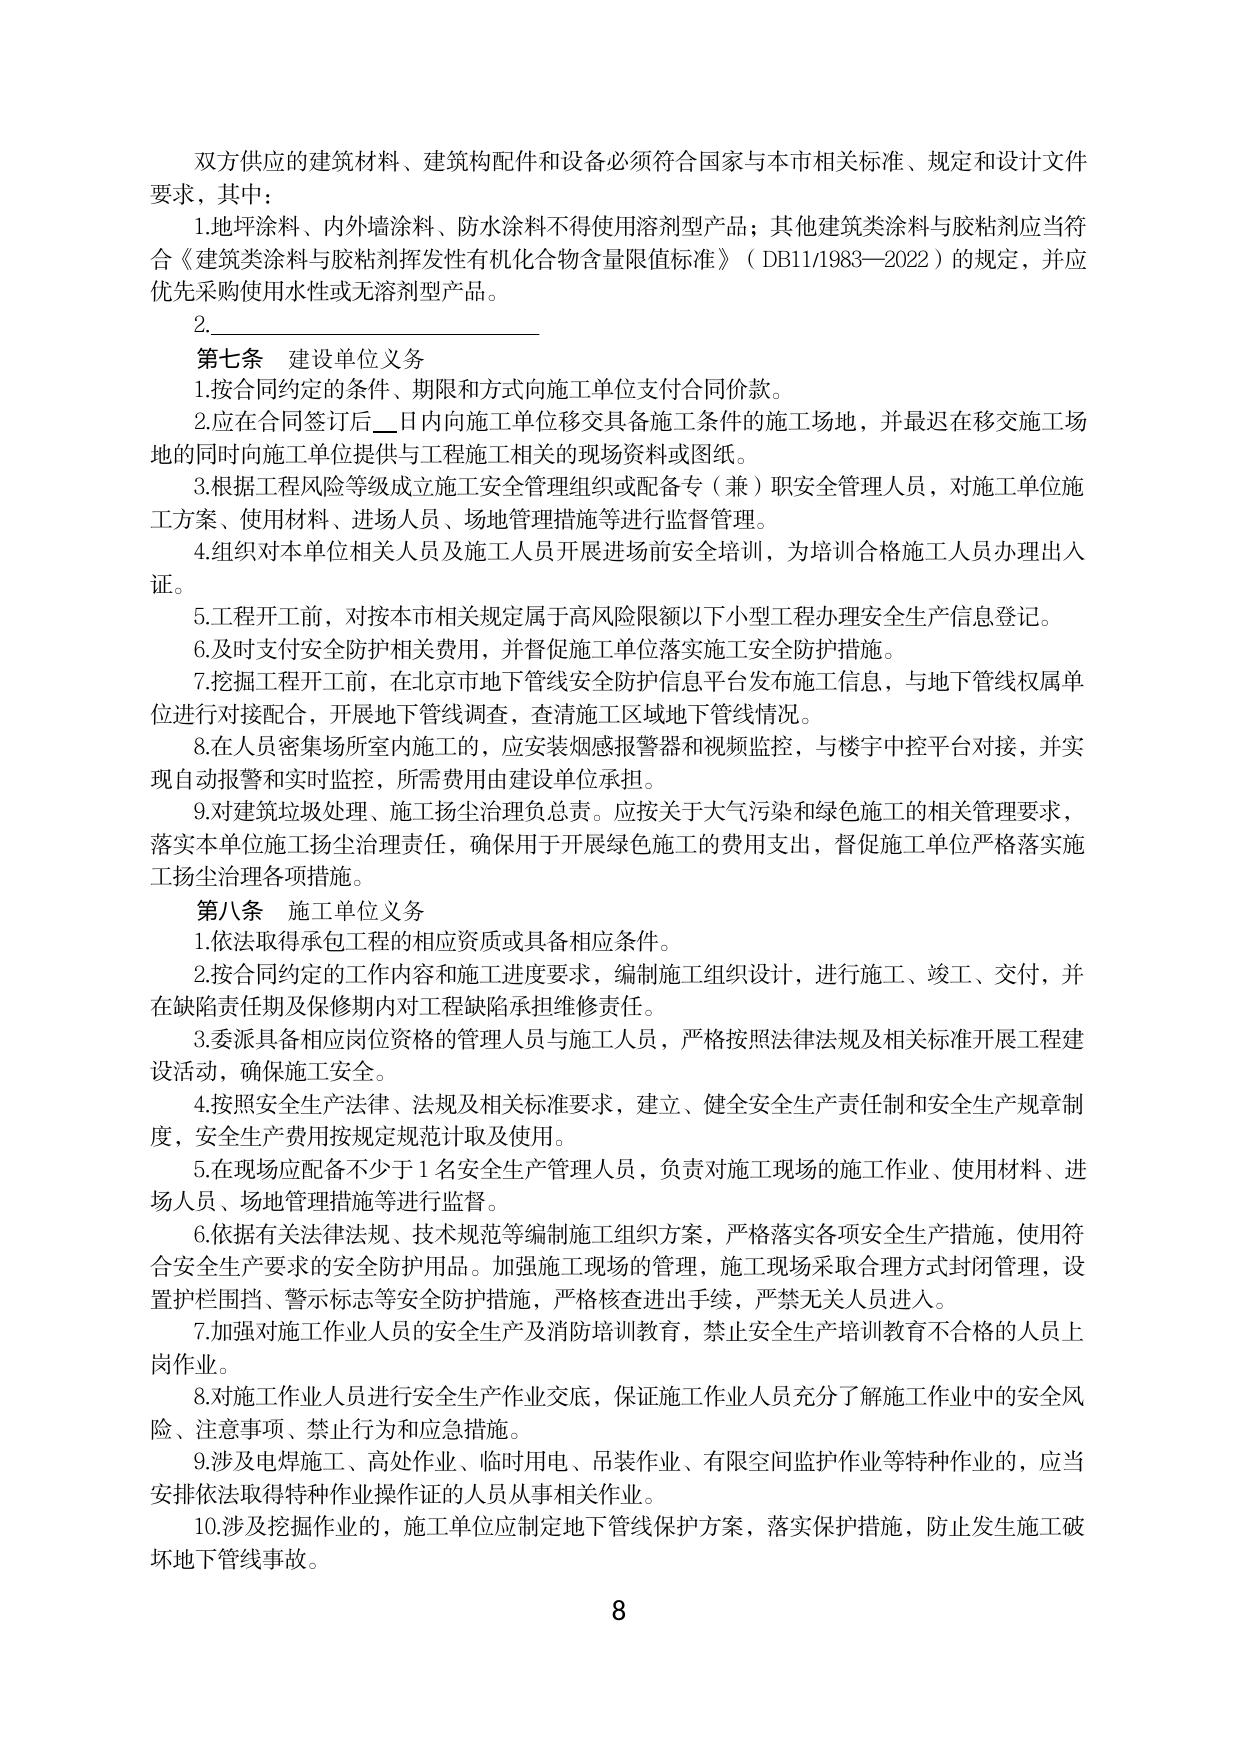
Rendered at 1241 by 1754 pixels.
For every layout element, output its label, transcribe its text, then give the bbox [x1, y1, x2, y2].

text 5.在现场应配备不少于1名安全生产管理人员，负责对施工现场的施工作业、使用材料、进场人员、场地管理措施等进行监督。 [150, 1153, 1087, 1218]
text 5.工程开工前，对按本市相关规定属于高风险限额以下小型工程办理安全生产信息登记。 [150, 601, 1087, 633]
text 10.涉及挖掘作业的，施工单位应制定地下管线保护方案，落实保护措施，防止发生施工破坏地下管线事故。 [150, 1511, 1087, 1576]
text 7.加强对施工作业人员的安全生产及消防培训教育，禁止安全生产培训教育不合格的人员上岗作业。 [150, 1316, 1087, 1381]
text 4.按照安全生产法律、法规及相关标准要求，建立、健全安全生产责任制和安全生产规章制度，安全生产费用按规定规范计取及使用。 [150, 1088, 1087, 1153]
text 2.应在合同签订后 日内向施工单位移交具备施工条件的施工场地，并最迟在移交施工场地的同时向施工单位提供与工程施工相关的现场资料或图纸。 [150, 406, 1087, 471]
text 2. [150, 308, 1087, 341]
text 4.组织对本单位相关人员及施工人员开展进场前安全培训，为培训合格施工人员办理出入证。 [150, 536, 1087, 601]
text 1.按合同约定的条件、期限和方式向施工单位支付合同价款。 [150, 373, 1087, 406]
text 2.按合同约定的工作内容和施工进度要求，编制施工组织设计，进行施工、竣工、交付，并在缺陷责任期及保修期内对工程缺陷承担维修责任。 [150, 958, 1087, 1023]
text 3.委派具备相应岗位资格的管理人员与施工人员，严格按照法律法规及相关标准开展工程建设活动，确保施工安全。 [150, 1023, 1087, 1088]
text 3.根据工程风险等级成立施工安全管理组织或配备专（兼）职安全管理人员，对施工单位施工方案、使用材料、进场人员、场地管理措施等进行监督管理。 [150, 471, 1087, 536]
text 8.对施工作业人员进行安全生产作业交底，保证施工作业人员充分了解施工作业中的安全风险、注意事项、禁止行为和应急措施。 [150, 1381, 1087, 1446]
text 6.依据有关法律法规、技术规范等编制施工组织方案，严格落实各项安全生产措施，使用符合安全生产要求的安全防护用品。加强施工现场的管理，施工现场采取合理方式封闭管理，设置护栏围挡、警示标志等安全防护措施，严格核查进出手续，严禁无关人员进入。 [150, 1218, 1087, 1316]
text 6.及时支付安全防护相关费用，并督促施工单位落实施工安全防护措施。 [150, 633, 1087, 666]
text 双方供应的建筑材料、建筑构配件和设备必须符合国家与本市相关标准、规定和设计文件要求，其中： [150, 146, 1087, 211]
text 9.对建筑垃圾处理、施工扬尘治理负总责。应按关于大气污染和绿色施工的相关管理要求，落实本单位施工扬尘治理责任，确保用于开展绿色施工的费用支出，督促施工单位严格落实施工扬尘治理各项措施。 [150, 796, 1087, 893]
text 9.涉及电焊施工、高处作业、临时用电、吊装作业、有限空间监护作业等特种作业的，应当安排依法取得特种作业操作证的人员从事相关作业。 [150, 1446, 1087, 1511]
text 1.依法取得承包工程的相应资质或具备相应条件。 [150, 926, 1087, 958]
list 施工单位义务 [150, 893, 1087, 926]
text 7.挖掘工程开工前，在北京市地下管线安全防护信息平台发布施工信息，与地下管线权属单位进行对接配合，开展地下管线调查，查清施工区域地下管线情况。 [150, 666, 1087, 731]
text 1.地坪涂料、内外墙涂料、防水涂料不得使用溶剂型产品；其他建筑类涂料与胶粘剂应当符合《建筑类涂料与胶粘剂挥发性有机化合物含量限值标准》（DB11/1983—2022）的规定，并应优先采购使用水性或无溶剂型产品。 [150, 211, 1087, 308]
text 8.在人员密集场所室内施工的，应安装烟感报警器和视频监控，与楼宇中控平台对接，并实现自动报警和实时监控，所需费用由建设单位承担。 [150, 731, 1087, 796]
list 建设单位义务 [150, 341, 1087, 373]
